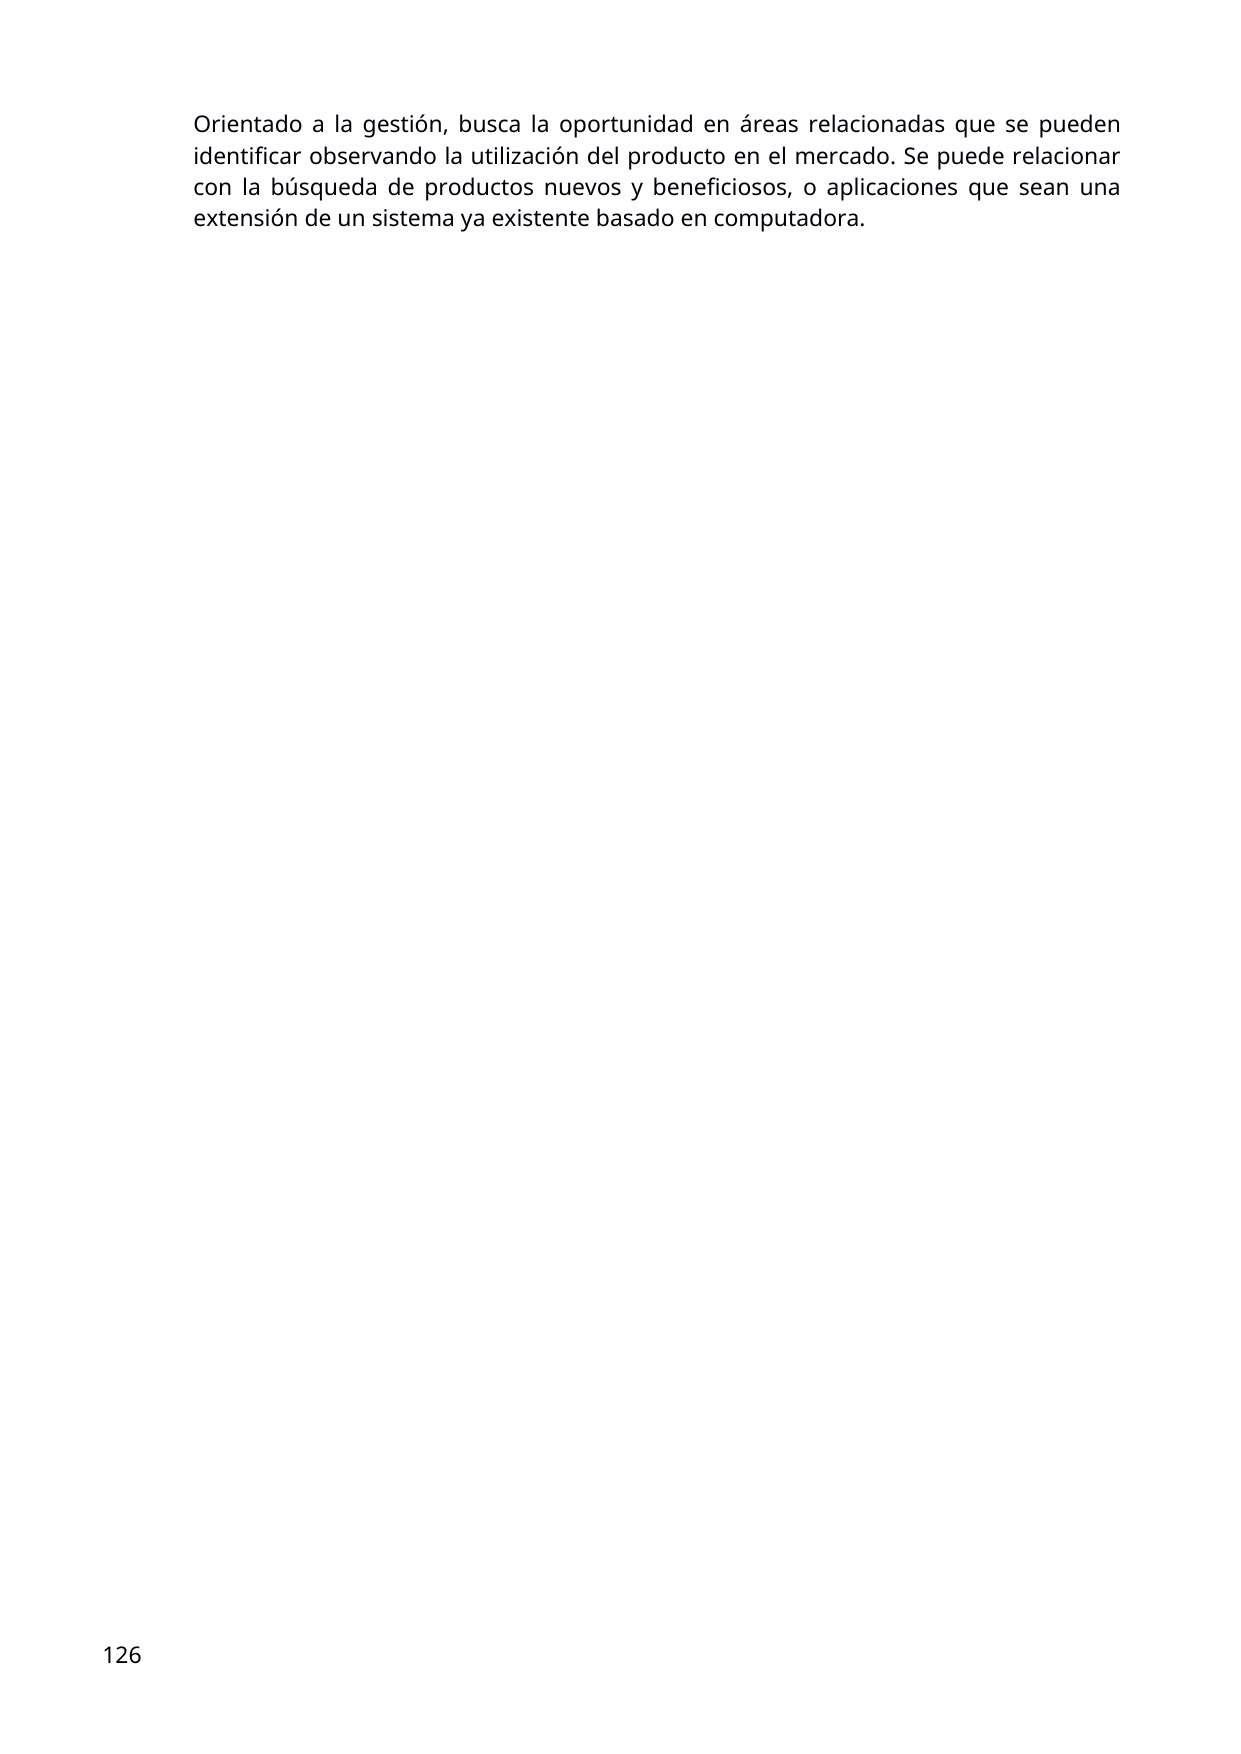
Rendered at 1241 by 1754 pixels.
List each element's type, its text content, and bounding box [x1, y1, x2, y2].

text Orientado a la gestión, busca la oportunidad en áreas relacionadas que se pueden identificar observando la utilización del producto en el mercado. Se puede relacionar con la búsqueda de productos nuevos y beneficiosos, o aplicaciones que sean una extensión de un sistema ya existente basado en computadora. [193, 108, 1122, 233]
